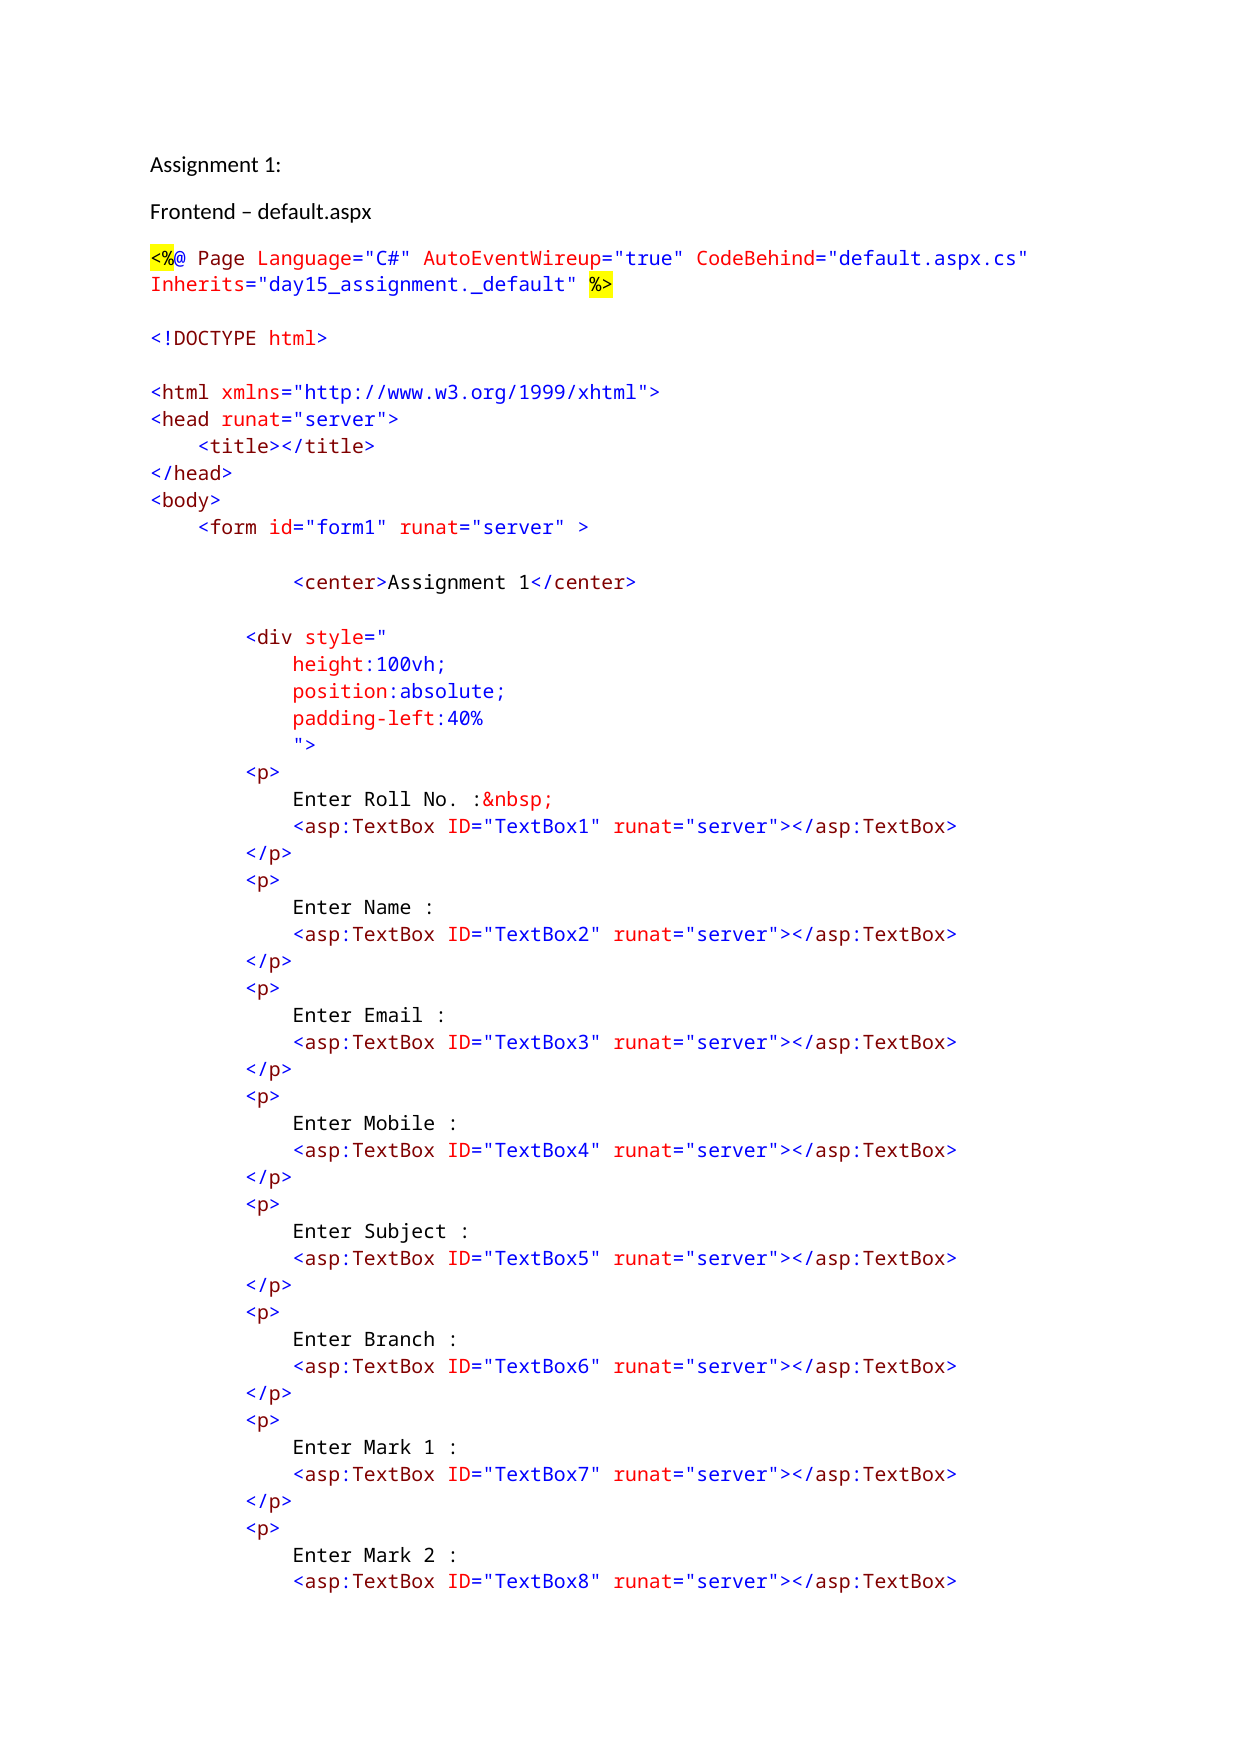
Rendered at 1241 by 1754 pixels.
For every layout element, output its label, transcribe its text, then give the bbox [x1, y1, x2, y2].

text <asp:TextBox ID="TextBox5" runat="server"></asp:TextBox> [150, 1244, 1090, 1271]
text Enter Email : [150, 1001, 1090, 1028]
text <html xmlns="http://www.w3.org/1999/xhtml"> [150, 379, 1090, 406]
text <p> [150, 1406, 1090, 1433]
text padding-left:40% [150, 704, 1090, 731]
text <asp:TextBox ID="TextBox7" runat="server"></asp:TextBox> [150, 1460, 1090, 1487]
text </p> [150, 1379, 1090, 1406]
text </p> [150, 1487, 1090, 1514]
text Enter Subject : [150, 1217, 1090, 1244]
text </p> [150, 947, 1090, 974]
text position:absolute; [150, 677, 1090, 704]
text Enter Name : [150, 893, 1090, 920]
text <asp:TextBox ID="TextBox3" runat="server"></asp:TextBox> [150, 1028, 1090, 1055]
text Assignment 1: [150, 150, 1090, 178]
text <p> [150, 1190, 1090, 1217]
text Enter Mobile : [150, 1109, 1090, 1136]
text <title></title> [150, 433, 1090, 459]
text </p> [150, 1163, 1090, 1190]
text <body> [150, 487, 1090, 513]
text "> [150, 731, 1090, 758]
text </p> [150, 1271, 1090, 1298]
text <p> [150, 1082, 1090, 1109]
text <div style=" [150, 623, 1090, 651]
text <form id="form1" runat="server" > [150, 513, 1090, 541]
text <center>Assignment 1</center> [150, 568, 1090, 596]
text </p> [150, 1055, 1090, 1082]
text Enter Mark 1 : [150, 1433, 1090, 1460]
text Enter Mark 2 : [150, 1541, 1090, 1568]
text <asp:TextBox ID="TextBox1" runat="server"></asp:TextBox> [150, 812, 1090, 839]
text Enter Roll No. :&nbsp; [150, 785, 1090, 812]
text Enter Branch : [150, 1325, 1090, 1352]
text Frontend – default.aspx [150, 197, 1090, 225]
text <asp:TextBox ID="TextBox2" runat="server"></asp:TextBox> [150, 920, 1090, 947]
text <p> [150, 866, 1090, 893]
text <asp:TextBox ID="TextBox8" runat="server"></asp:TextBox> [150, 1568, 1090, 1595]
text <p> [150, 974, 1090, 1001]
text </head> [150, 459, 1090, 487]
text </p> [150, 839, 1090, 866]
text <p> [150, 1298, 1090, 1325]
text <p> [150, 758, 1090, 785]
text <!DOCTYPE html> [150, 325, 1090, 352]
text <asp:TextBox ID="TextBox6" runat="server"></asp:TextBox> [150, 1352, 1090, 1379]
text height:100vh; [150, 651, 1090, 677]
text <%@ Page Language="C#" AutoEventWireup="true" CodeBehind="default.aspx.cs" Inherits="day15_assignment._default" %> [150, 244, 1090, 298]
text <head runat="server"> [150, 406, 1090, 433]
text <p> [150, 1514, 1090, 1541]
text <asp:TextBox ID="TextBox4" runat="server"></asp:TextBox> [150, 1136, 1090, 1163]
